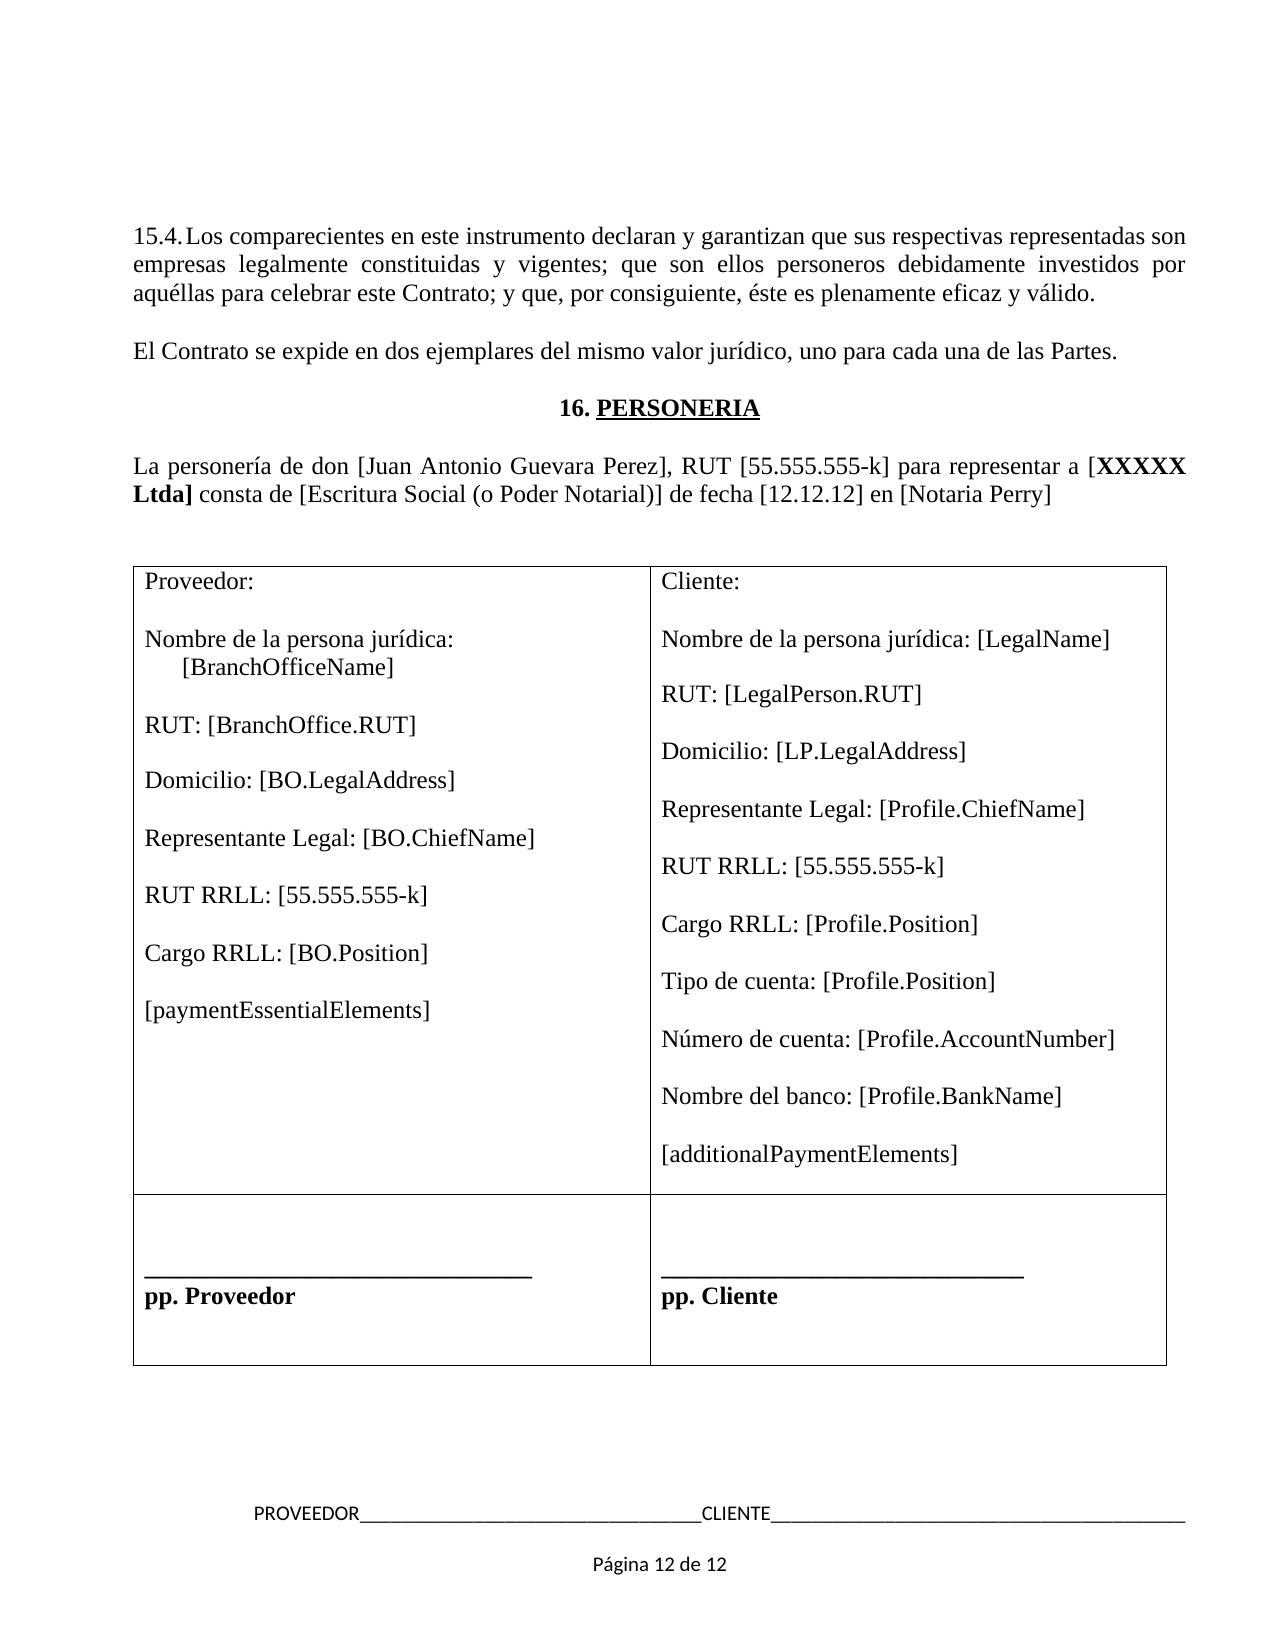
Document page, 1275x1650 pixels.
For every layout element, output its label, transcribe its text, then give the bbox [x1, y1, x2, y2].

text La personería de don RUT para representar a consta de de fecha en [133, 451, 1186, 508]
table_cell _______________________________ pp. Proveedor [134, 1195, 650, 1364]
table_header Cliente: Nombre de la persona jurídica: RUT: Domicilio: Representante Legal: RUT RRLL: Cargo RRLL: Tipo de cuenta: Número de cuenta: Nombre del banco: [651, 567, 1166, 1194]
table_cell _____________________________ pp. Cliente [651, 1195, 1166, 1364]
table_header Proveedor: Nombre de la persona jurídica: RUT: Domicilio: Representante Legal: RUT RRLL: Cargo RRLL: [134, 567, 650, 1194]
list PERSONERIA [133, 393, 1186, 422]
list Los comparecientes en este instrumento declaran y garantizan que sus respectivas representadas son empresas legalmente constituidas y vigentes; que son ellos personeros debidamente investidos por aquéllas para celebrar este Contrato; y que, por consiguiente, éste es plenamente eficaz y válido. [133, 221, 1186, 307]
text El Contrato se expide en dos ejemplares del mismo valor jurídico, uno para cada una de las Partes. [133, 336, 1186, 364]
